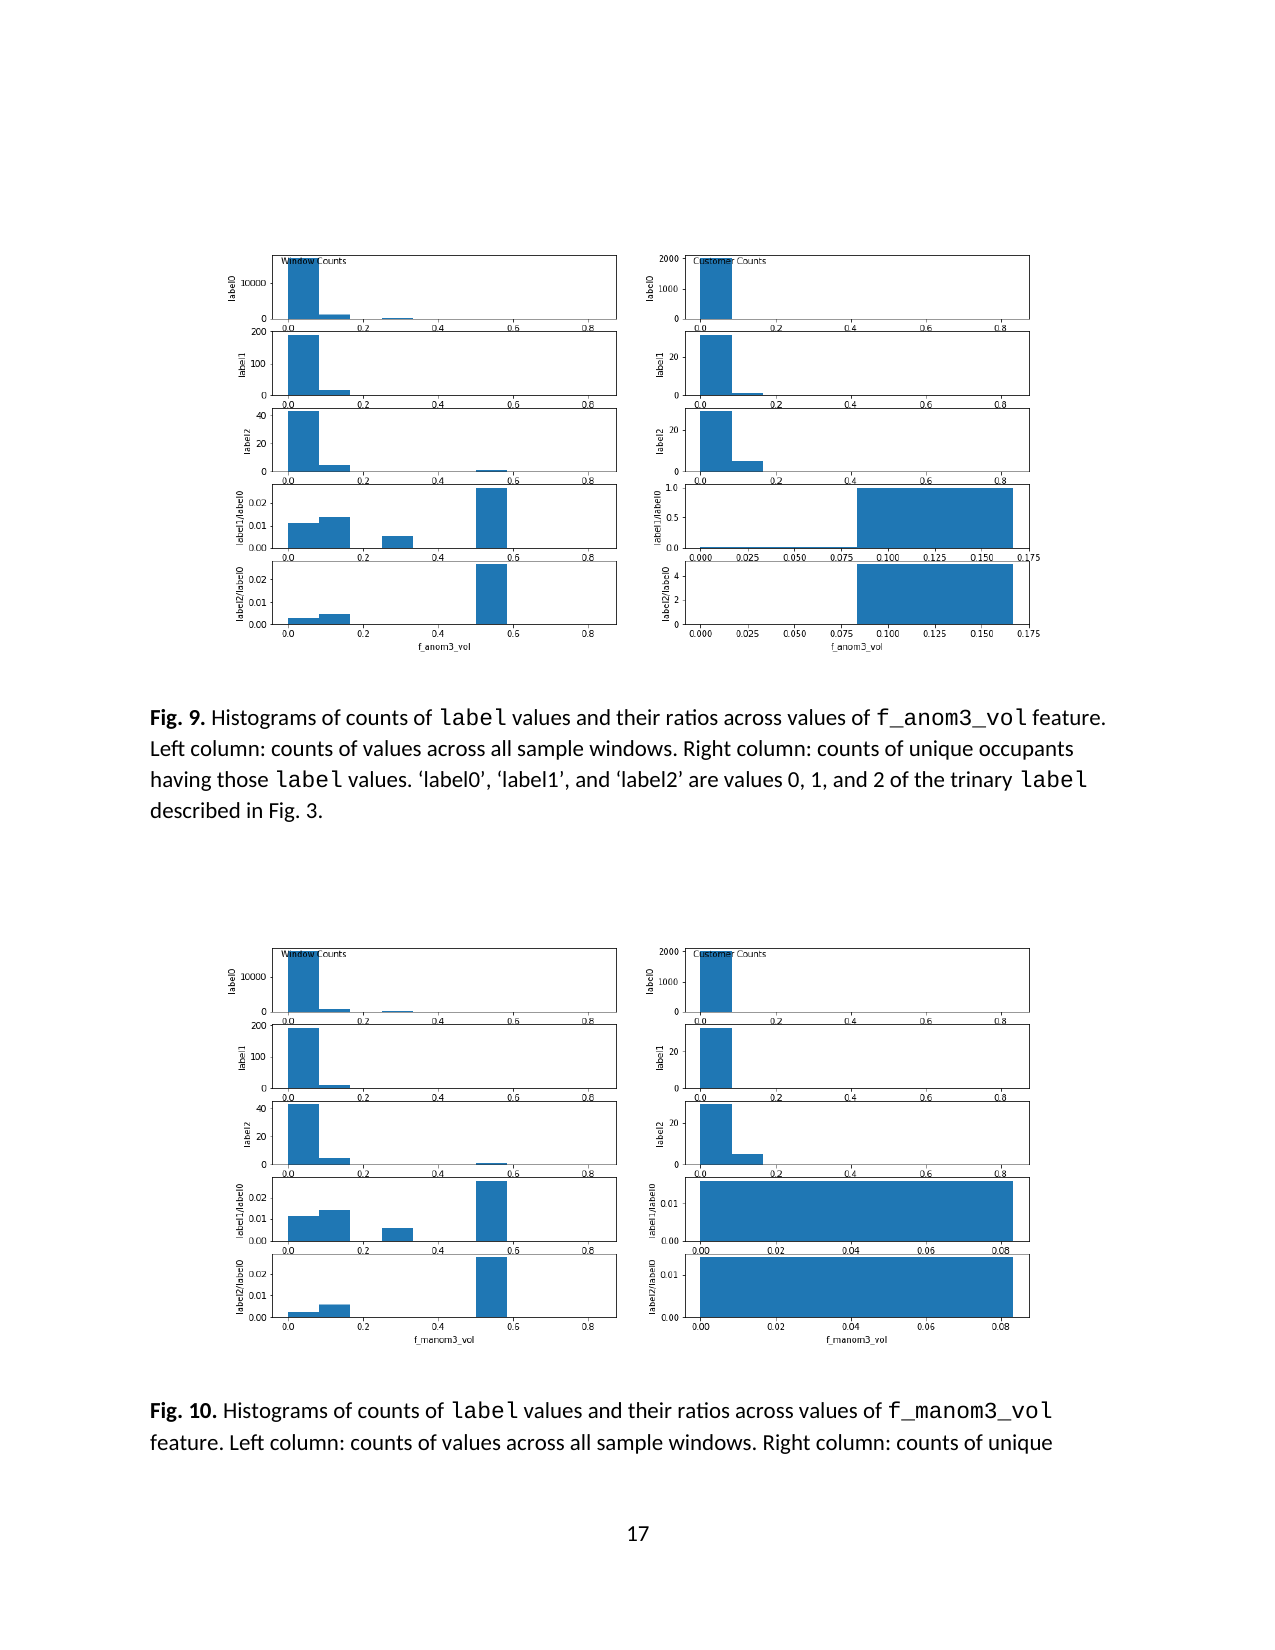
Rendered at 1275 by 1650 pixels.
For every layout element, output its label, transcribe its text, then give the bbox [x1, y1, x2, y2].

text Fig. 9. Histograms of counts of label values and their ratios across values of f_anom3_vol feature. Left column: counts of values across all sample windows. Right column: counts of unique occupants having those label values. ‘label0’, ‘label1’, and ‘label2’ are values 0, 1, and 2 of the trinary label described in Fig. 3. [150, 703, 1125, 824]
picture [150, 196, 1125, 685]
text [150, 1396, 1125, 1456]
picture [150, 890, 1125, 1378]
